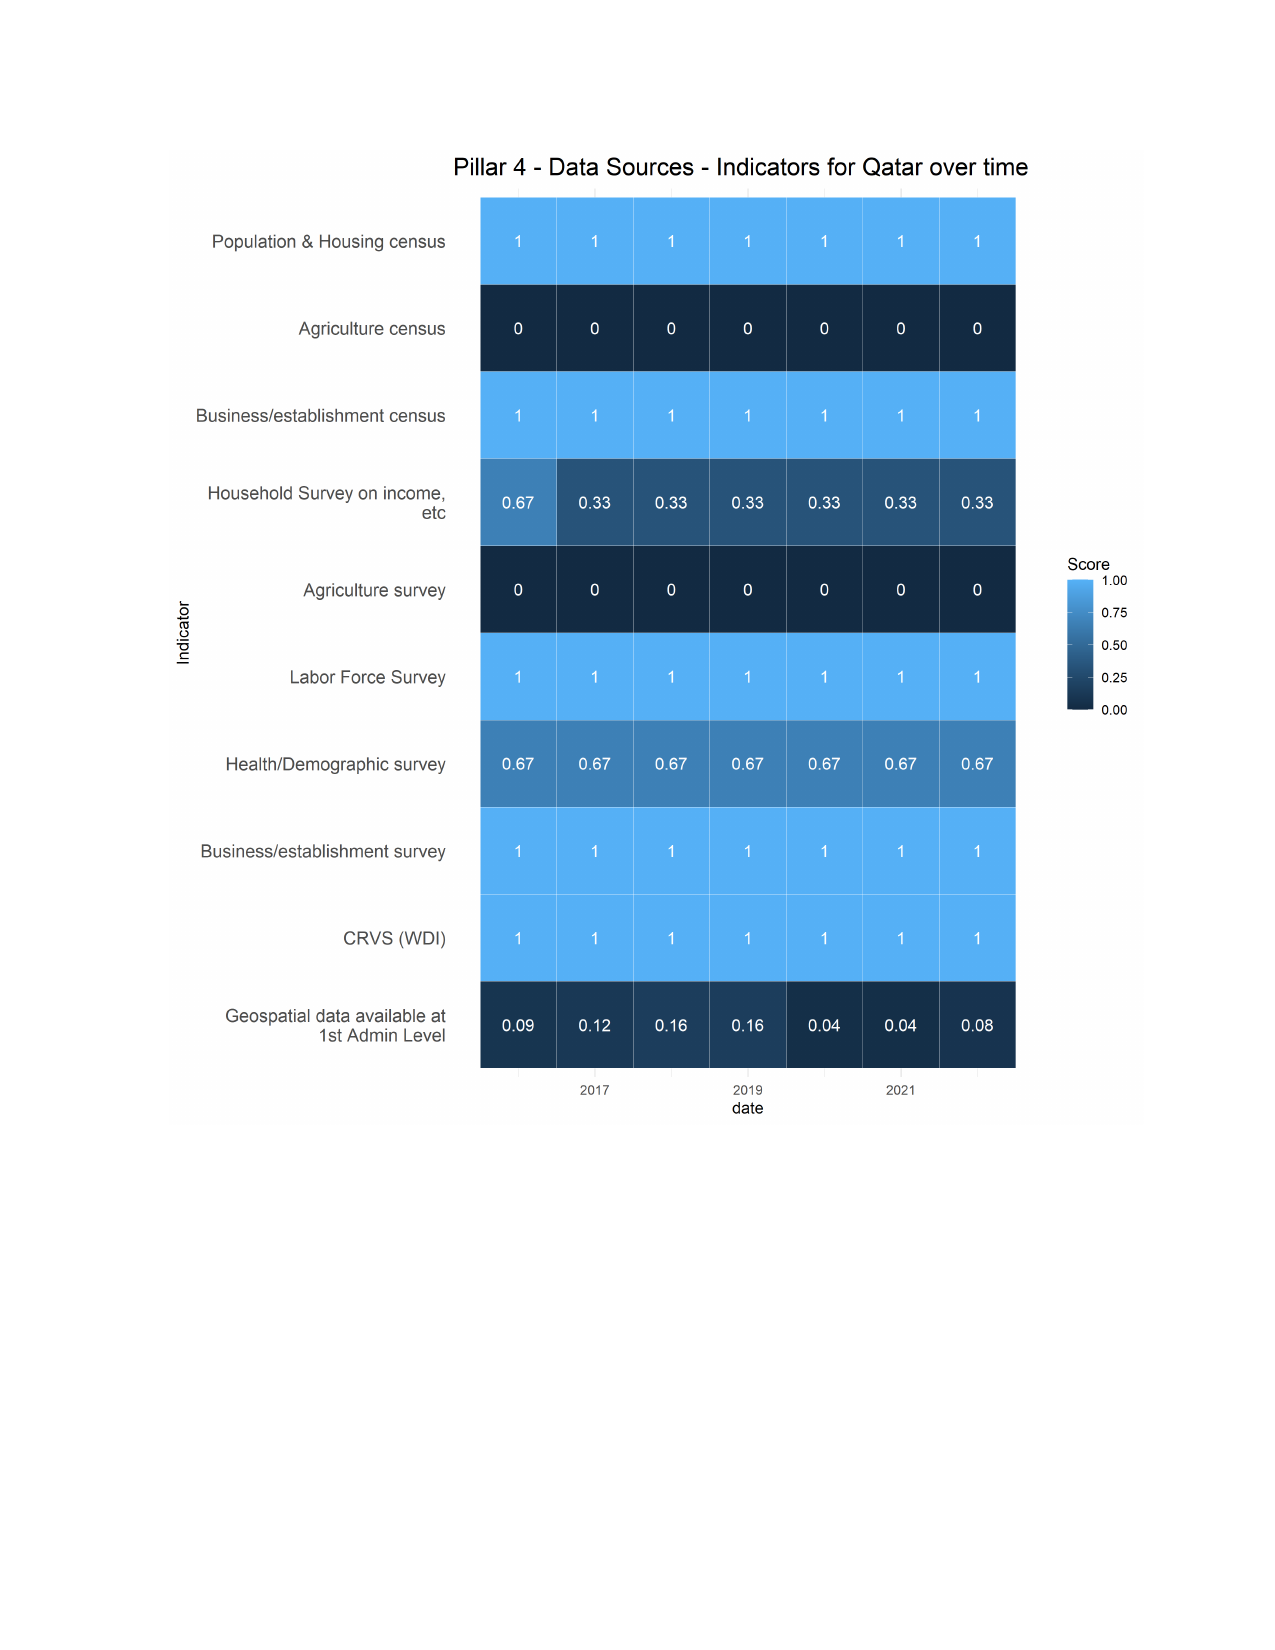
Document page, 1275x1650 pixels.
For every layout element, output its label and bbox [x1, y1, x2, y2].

picture [168, 150, 1144, 1125]
